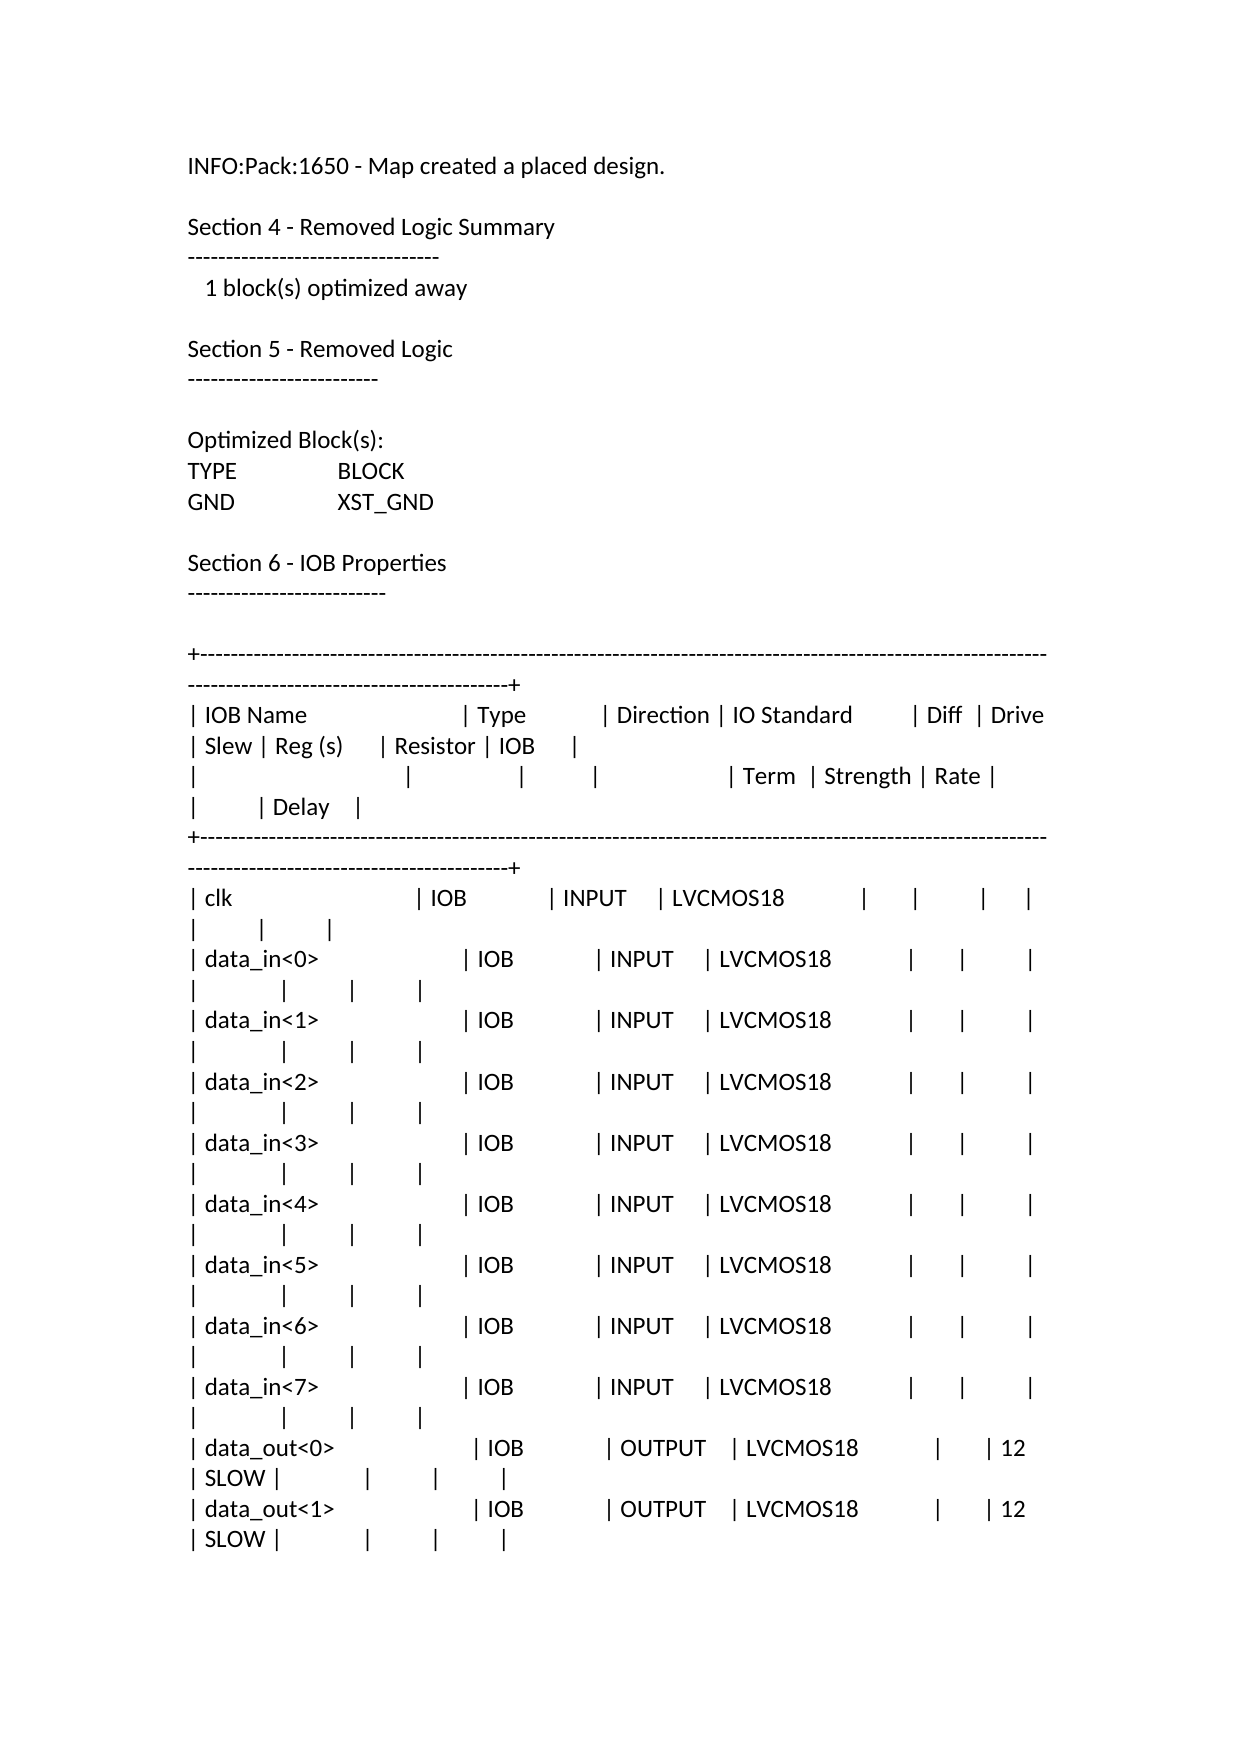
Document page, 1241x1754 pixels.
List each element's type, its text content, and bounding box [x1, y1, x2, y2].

text Section 4 - Removed Logic Summary [187, 211, 1053, 242]
text INFO:Pack:1650 - Map created a placed design. [187, 150, 1053, 181]
text --------------------------------- [187, 242, 1053, 272]
text | clk | IOB | INPUT | LVCMOS18 | | | | | | | [187, 882, 1053, 943]
text | data_in<3> | IOB | INPUT | LVCMOS18 | | | | | | | [187, 1127, 1053, 1188]
text | data_in<0> | IOB | INPUT | LVCMOS18 | | | | | | | [187, 943, 1053, 1004]
text | data_in<5> | IOB | INPUT | LVCMOS18 | | | | | | | [187, 1249, 1053, 1310]
text GND XST_GND [187, 486, 1053, 516]
text | data_out<1> | IOB | OUTPUT | LVCMOS18 | | 12 | SLOW | | | | [187, 1493, 1053, 1554]
text | data_in<2> | IOB | INPUT | LVCMOS18 | | | | | | | [187, 1066, 1053, 1127]
text | data_in<7> | IOB | INPUT | LVCMOS18 | | | | | | | [187, 1371, 1053, 1432]
text | data_in<6> | IOB | INPUT | LVCMOS18 | | | | | | | [187, 1310, 1053, 1371]
text TYPE BLOCK [187, 455, 1053, 486]
text | data_in<4> | IOB | INPUT | LVCMOS18 | | | | | | | [187, 1188, 1053, 1249]
text +---------------------------------------------------------------------------------------------------------------------------------------------------------+ [187, 638, 1053, 699]
text 1 block(s) optimized away [187, 272, 1053, 303]
text | | | | | Term | Strength | Rate | | | Delay | [187, 760, 1053, 821]
text | IOB Name | Type | Direction | IO Standard | Diff | Drive | Slew | Reg (s) | Resistor | IOB | [187, 699, 1053, 760]
text | data_out<0> | IOB | OUTPUT | LVCMOS18 | | 12 | SLOW | | | | [187, 1432, 1053, 1493]
text +---------------------------------------------------------------------------------------------------------------------------------------------------------+ [187, 821, 1053, 882]
text ------------------------- [187, 364, 1053, 394]
text -------------------------- [187, 577, 1053, 608]
text Section 6 - IOB Properties [187, 547, 1053, 577]
text | data_in<1> | IOB | INPUT | LVCMOS18 | | | | | | | [187, 1004, 1053, 1066]
text Optimized Block(s): [187, 425, 1053, 455]
text Section 5 - Removed Logic [187, 333, 1053, 364]
